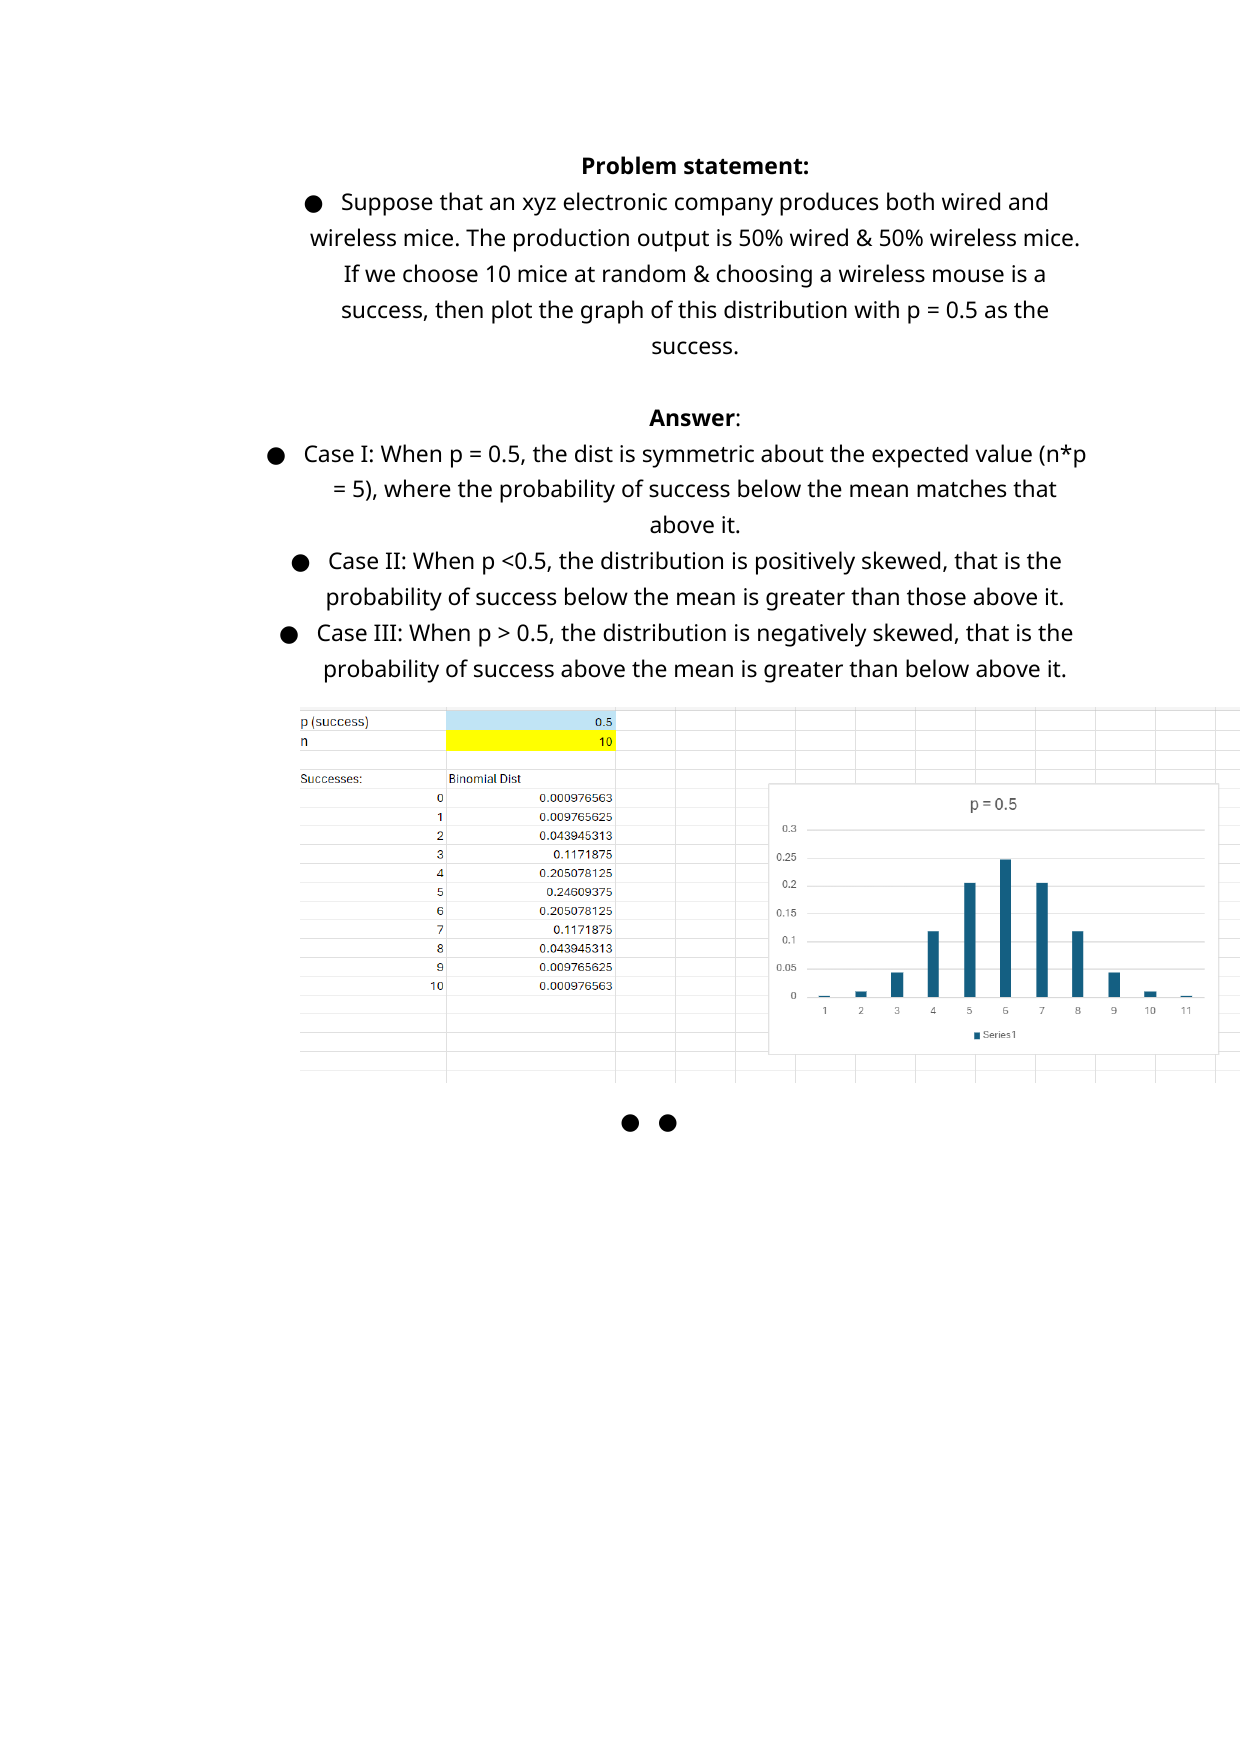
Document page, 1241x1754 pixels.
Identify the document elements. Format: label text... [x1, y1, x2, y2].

text Problem statement: [300, 150, 1090, 181]
list Case II: When p <0.5, the distribution is positively skewed, that is the probability of success below the mean is greater than those above it. [262, 545, 1090, 612]
list Case I: When p = 0.5, the dist is symmetric about the expected value (n*p = 5), where the probability of success below the mean matches that above it. [262, 437, 1090, 541]
picture [300, 707, 1240, 1083]
list Suppose that an xyz electronic company produces both wired and wireless mice. The production output is 50% wired & 50% wireless mice. If we choose 10 mice at random & choosing a wireless mouse is a success, then plot the graph of this distribution with p = 0.5 as the success. [262, 186, 1090, 361]
list Case III: When p > 0.5, the distribution is negatively skewed, that is the probability of success above the mean is greater than below above it. [262, 617, 1090, 684]
text Answer: [300, 402, 1090, 433]
